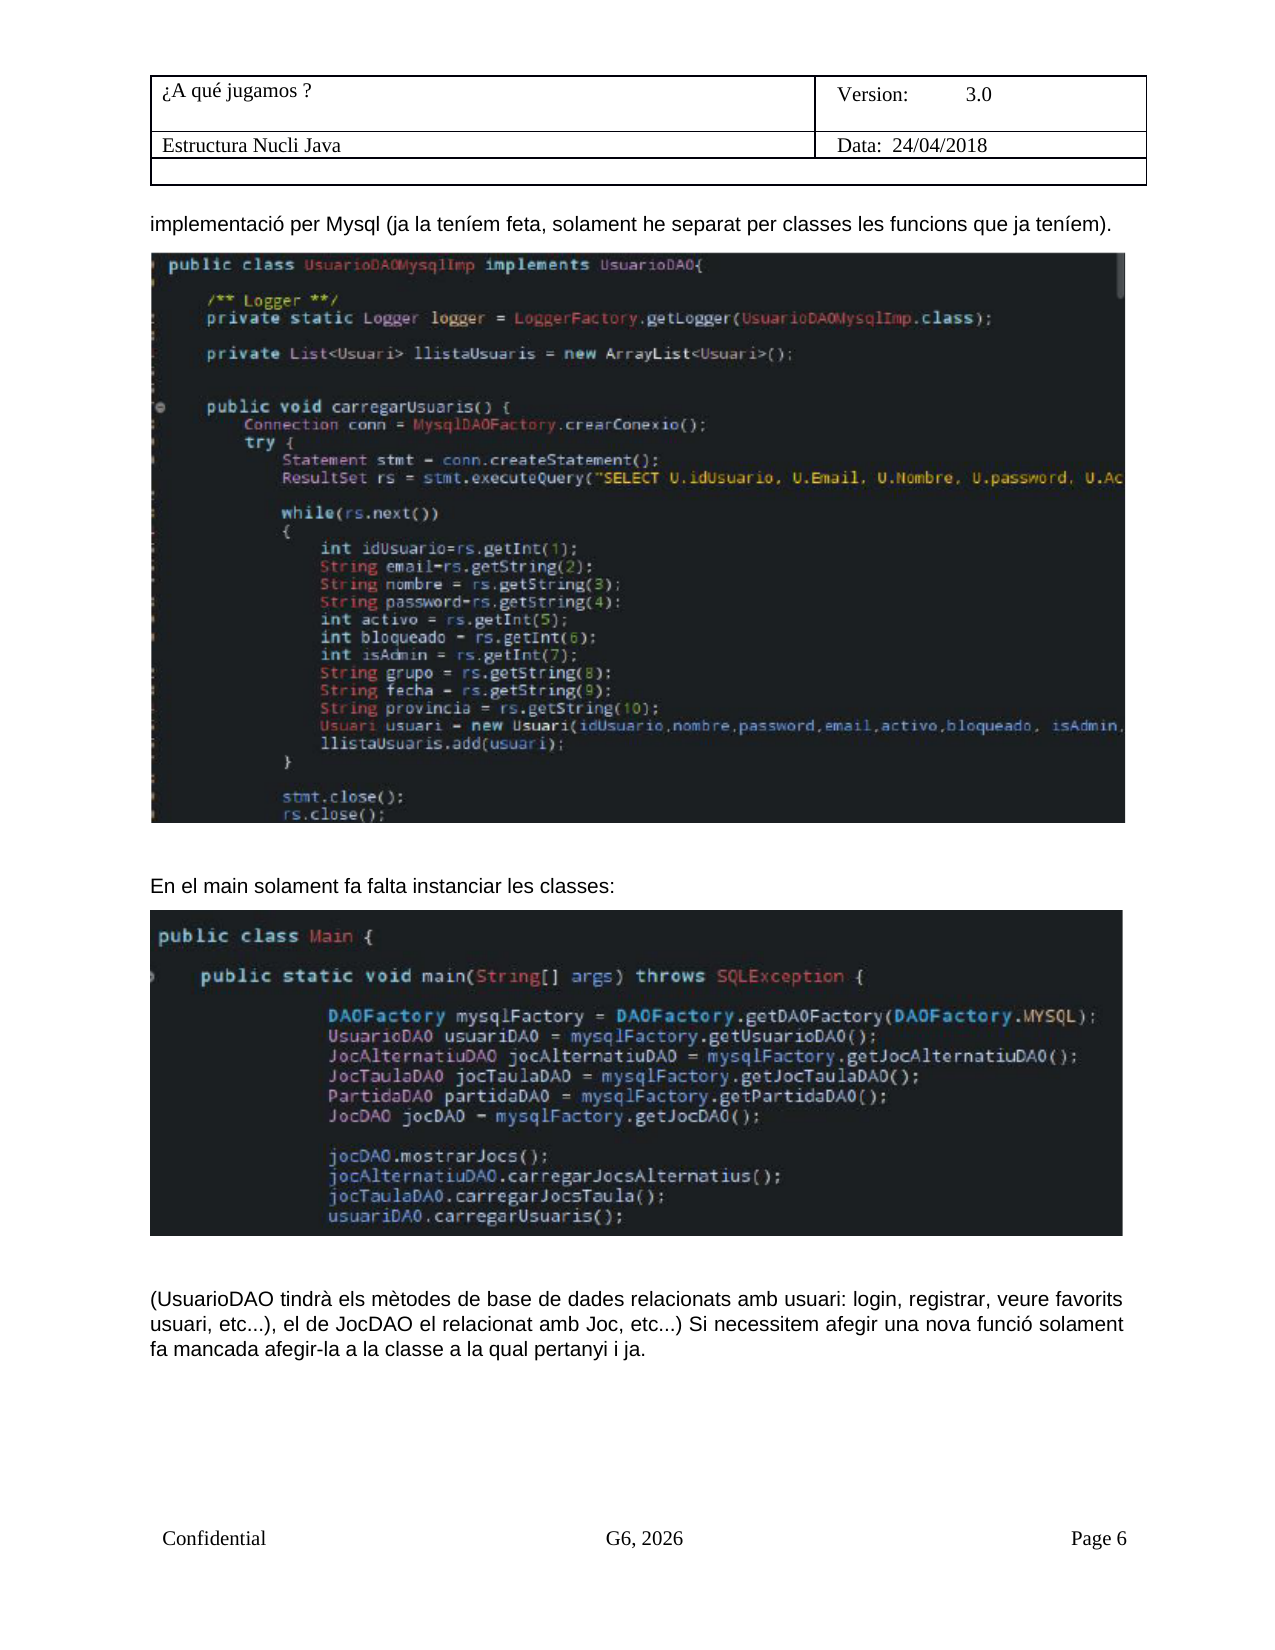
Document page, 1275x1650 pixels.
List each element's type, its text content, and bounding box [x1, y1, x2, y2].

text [150, 210, 1125, 235]
text (UsuarioDAO tindrà els mètodes de base de dades relacionats amb usuari: login, registrar, veure favorits usuari, etc...), el de JocDAO el relacionat amb Joc, etc...) Si necessitem afegir una nova funció solament fa mancada afegir-la a la classe a la qual pertanyi i ja. [150, 1285, 1125, 1360]
picture [150, 247, 1125, 823]
picture [150, 910, 1125, 1236]
text En el main solament fa falta instanciar les classes: [150, 873, 1125, 898]
